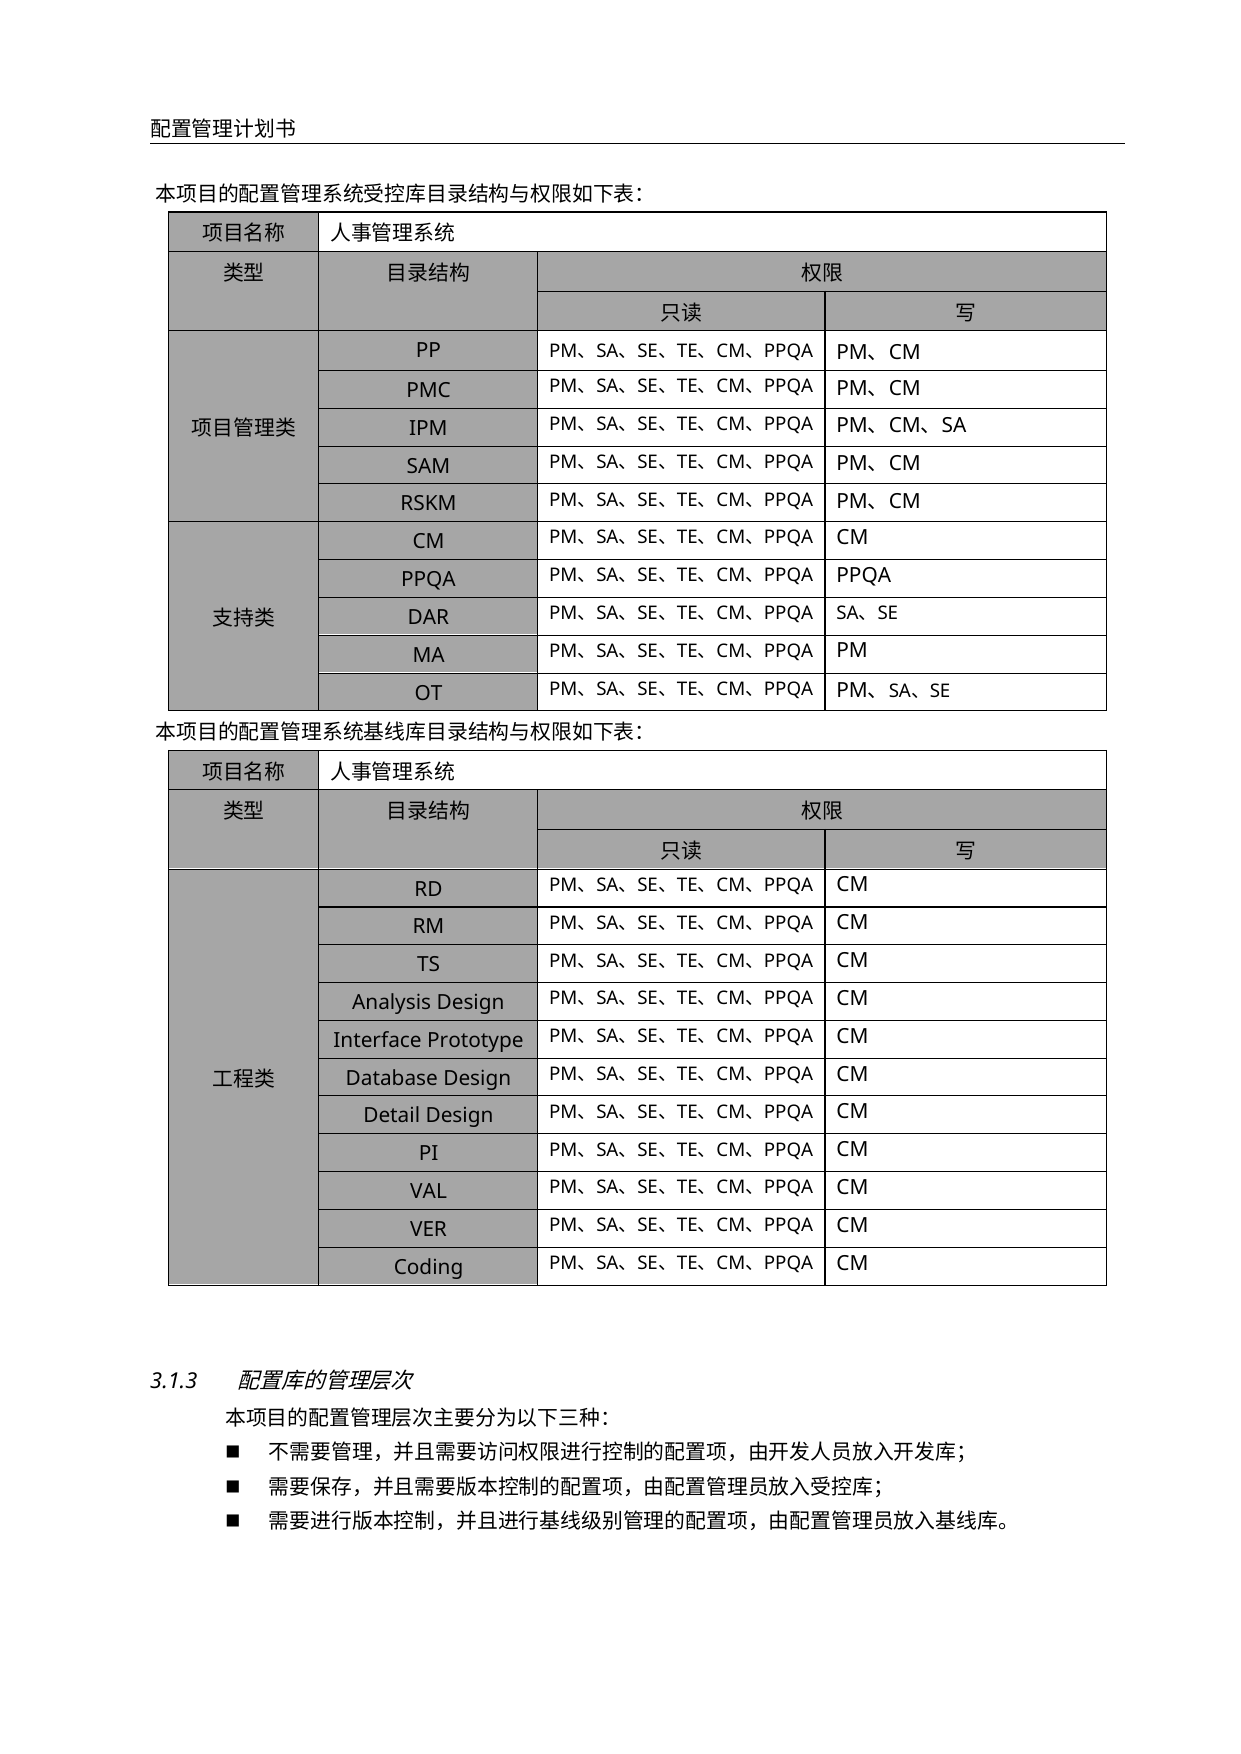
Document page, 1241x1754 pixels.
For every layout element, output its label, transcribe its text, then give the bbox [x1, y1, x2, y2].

table_cell PM、SA、SE、TE、CM、PPQA [538, 636, 824, 672]
table_cell PM、SA、SE、TE、CM、PPQA [538, 522, 824, 559]
table_header 项目名称 [169, 213, 318, 251]
table_cell SAM [319, 447, 537, 483]
table_cell PI [319, 1134, 537, 1171]
table_cell CM [826, 1248, 1106, 1284]
table_cell PM、CM [826, 484, 1106, 521]
table_cell CM [826, 870, 1106, 906]
table_cell 写 [826, 830, 1106, 868]
table_header 人事管理系统 [319, 751, 1106, 789]
table_cell Analysis Design [319, 983, 537, 1020]
table_cell CM [826, 983, 1106, 1020]
table_cell 权限 [538, 790, 1106, 829]
table_cell 工程类 [169, 870, 318, 1284]
table_cell PMC [319, 371, 537, 408]
table_cell Coding [319, 1248, 537, 1284]
table_cell PM、SA、SE、TE、CM、PPQA [538, 409, 824, 446]
table_cell 目录结构 [319, 790, 537, 868]
table_cell CM [826, 1059, 1106, 1095]
table_cell PM、SA、SE、TE、CM、PPQA [538, 674, 824, 710]
table_cell PP [319, 331, 537, 370]
table_cell PM、CM [826, 371, 1106, 408]
table_cell PM、SA、SE [826, 674, 1106, 710]
list 不需要管理，并且需要访问权限进行控制的配置项，由开发人员放入开发库； [225, 1436, 1125, 1466]
table_cell Database Design [319, 1059, 537, 1095]
table_cell PM、SA、SE、TE、CM、PPQA [538, 331, 824, 370]
table_cell PM、CM [826, 447, 1106, 483]
table_cell CM [826, 908, 1106, 944]
table_cell PM、SA、SE、TE、CM、PPQA [538, 371, 824, 408]
table_cell CM [826, 945, 1106, 982]
table_cell PM、SA、SE、TE、CM、PPQA [538, 1059, 824, 1095]
table_cell PM、CM [826, 331, 1106, 370]
subtitle 配置库的管理层次 [150, 1363, 1125, 1395]
table_cell IPM [319, 409, 537, 446]
table_cell PM、SA、SE、TE、CM、PPQA [538, 908, 824, 944]
text 本项目的配置管理系统基线库目录结构与权限如下表： [150, 715, 1125, 746]
table_cell DAR [319, 598, 537, 634]
table_cell CM [826, 1172, 1106, 1209]
table_cell PPQA [826, 560, 1106, 597]
table_cell OT [319, 674, 537, 710]
table_cell 只读 [538, 292, 824, 330]
table_cell 只读 [538, 830, 824, 868]
table_cell PM、SA、SE、TE、CM、PPQA [538, 1021, 824, 1058]
table_cell PM、SA、SE、TE、CM、PPQA [538, 1172, 824, 1209]
table_cell TS [319, 945, 537, 982]
list 需要进行版本控制，并且进行基线级别管理的配置项，由配置管理员放入基线库。 [225, 1504, 1125, 1534]
table_cell PM、SA、SE、TE、CM、PPQA [538, 1134, 824, 1171]
table_cell Interface Prototype [319, 1021, 537, 1058]
table_cell 写 [826, 292, 1106, 330]
table_cell CM [826, 522, 1106, 559]
table_cell 支持类 [169, 522, 318, 710]
table_cell PM、SA、SE、TE、CM、PPQA [538, 1248, 824, 1284]
table_cell RM [319, 908, 537, 944]
table_cell PM、SA、SE、TE、CM、PPQA [538, 870, 824, 906]
table_cell CM [826, 1021, 1106, 1058]
table_cell PM、SA、SE、TE、CM、PPQA [538, 484, 824, 521]
table_cell PM、SA、SE、TE、CM、PPQA [538, 598, 824, 634]
table_cell 项目管理类 [169, 331, 318, 521]
table_cell RD [319, 870, 537, 906]
text 本项目的配置管理层次主要分为以下三种： [225, 1401, 1125, 1431]
table_header 项目名称 [169, 751, 318, 789]
table_cell CM [826, 1210, 1106, 1247]
table_cell PM [826, 636, 1106, 672]
table_cell 目录结构 [319, 252, 537, 330]
table_cell VAL [319, 1172, 537, 1209]
table_cell SA、SE [826, 598, 1106, 634]
table_cell Detail Design [319, 1096, 537, 1133]
text 本项目的配置管理系统受控库目录结构与权限如下表： [150, 177, 1125, 207]
table_cell CM [319, 522, 537, 559]
table_cell MA [319, 636, 537, 672]
table_cell PM、SA、SE、TE、CM、PPQA [538, 1210, 824, 1247]
table_cell 权限 [538, 252, 1106, 291]
list 需要保存，并且需要版本控制的配置项，由配置管理员放入受控库； [225, 1470, 1125, 1500]
table_cell CM [826, 1096, 1106, 1133]
table_header 人事管理系统 [319, 213, 1106, 251]
table_cell PM、SA、SE、TE、CM、PPQA [538, 447, 824, 483]
table_cell 类型 [169, 790, 318, 868]
table_cell PM、SA、SE、TE、CM、PPQA [538, 560, 824, 597]
table_cell PM、SA、SE、TE、CM、PPQA [538, 983, 824, 1020]
table_cell 类型 [169, 252, 318, 330]
table_cell VER [319, 1210, 537, 1247]
table_cell CM [826, 1134, 1106, 1171]
table_cell RSKM [319, 484, 537, 521]
table_cell PM、SA、SE、TE、CM、PPQA [538, 945, 824, 982]
table_cell PM、CM、SA [826, 409, 1106, 446]
table_cell PPQA [319, 560, 537, 597]
table_cell PM、SA、SE、TE、CM、PPQA [538, 1096, 824, 1133]
